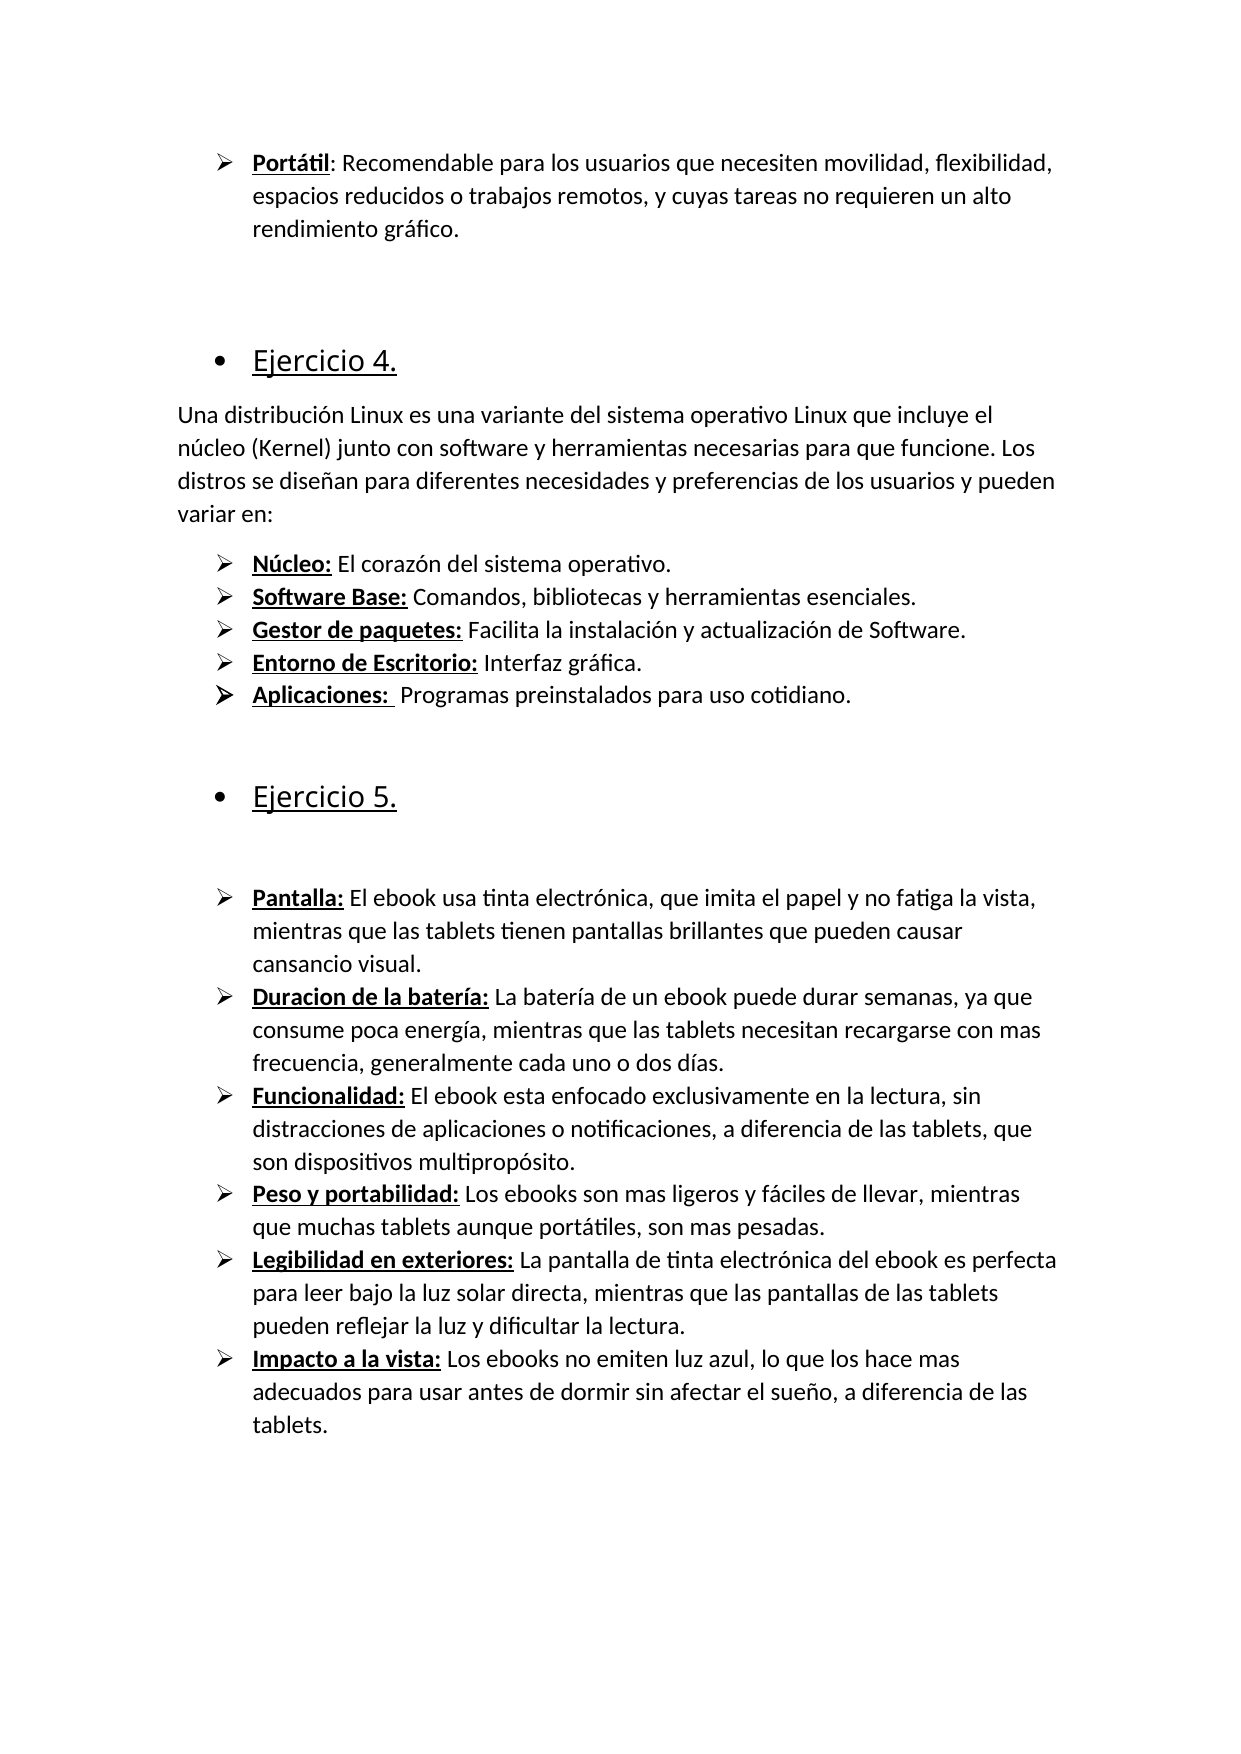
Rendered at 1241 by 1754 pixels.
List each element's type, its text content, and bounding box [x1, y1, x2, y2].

list Duracion de la batería: La batería de un ebook puede durar semanas, ya que consume poca energía, mientras que las tablets necesitan recargarse con mas frecuencia, generalmente cada uno o dos días. [215, 981, 1063, 1077]
list Ejercicio 5. [215, 776, 1063, 816]
list Funcionalidad: El ebook esta enfocado exclusivamente en la lectura, sin distracciones de aplicaciones o notificaciones, a diferencia de las tablets, que son dispositivos multipropósito. [215, 1080, 1063, 1176]
list Impacto a la vista: Los ebooks no emiten luz azul, lo que los hace mas adecuados para usar antes de dormir sin afectar el sueño, a diferencia de las tablets. [215, 1343, 1063, 1439]
list Legibilidad en exteriores: La pantalla de tinta electrónica del ebook es perfecta para leer bajo la luz solar directa, mientras que las pantallas de las tablets pueden reflejar la luz y dificultar la lectura. [215, 1244, 1063, 1341]
list Núcleo: El corazón del sistema operativo. [215, 548, 1063, 578]
text Una distribución Linux es una variante del sistema operativo Linux que incluye el núcleo (Kernel) junto con software y herramientas necesarias para que funcione. Los distros se diseñan para diferentes necesidades y preferencias de los usuarios y pueden variar en: [177, 399, 1063, 529]
list Peso y portabilidad: Los ebooks son mas ligeros y fáciles de llevar, mientras que muchas tablets aunque portátiles, son mas pesadas. [215, 1179, 1063, 1242]
list Entorno de Escritorio: Interfaz gráfica. [215, 647, 1063, 677]
list Gestor de paquetes: Facilita la instalación y actualización de Software. [215, 614, 1063, 644]
list Pantalla: El ebook usa tinta electrónica, que imita el papel y no fatiga la vista, mientras que las tablets tienen pantallas brillantes que pueden causar cansancio visual. [215, 882, 1063, 979]
list Portátil: Recomendable para los usuarios que necesiten movilidad, flexibilidad, espacios reducidos o trabajos remotos, y cuyas tareas no requieren un alto rendimiento gráfico. [215, 148, 1063, 244]
list Software Base: Comandos, bibliotecas y herramientas esenciales. [215, 581, 1063, 611]
list Ejercicio 4. [215, 340, 1063, 380]
list Aplicaciones: Programas preinstalados para uso cotidiano. [215, 679, 1063, 710]
